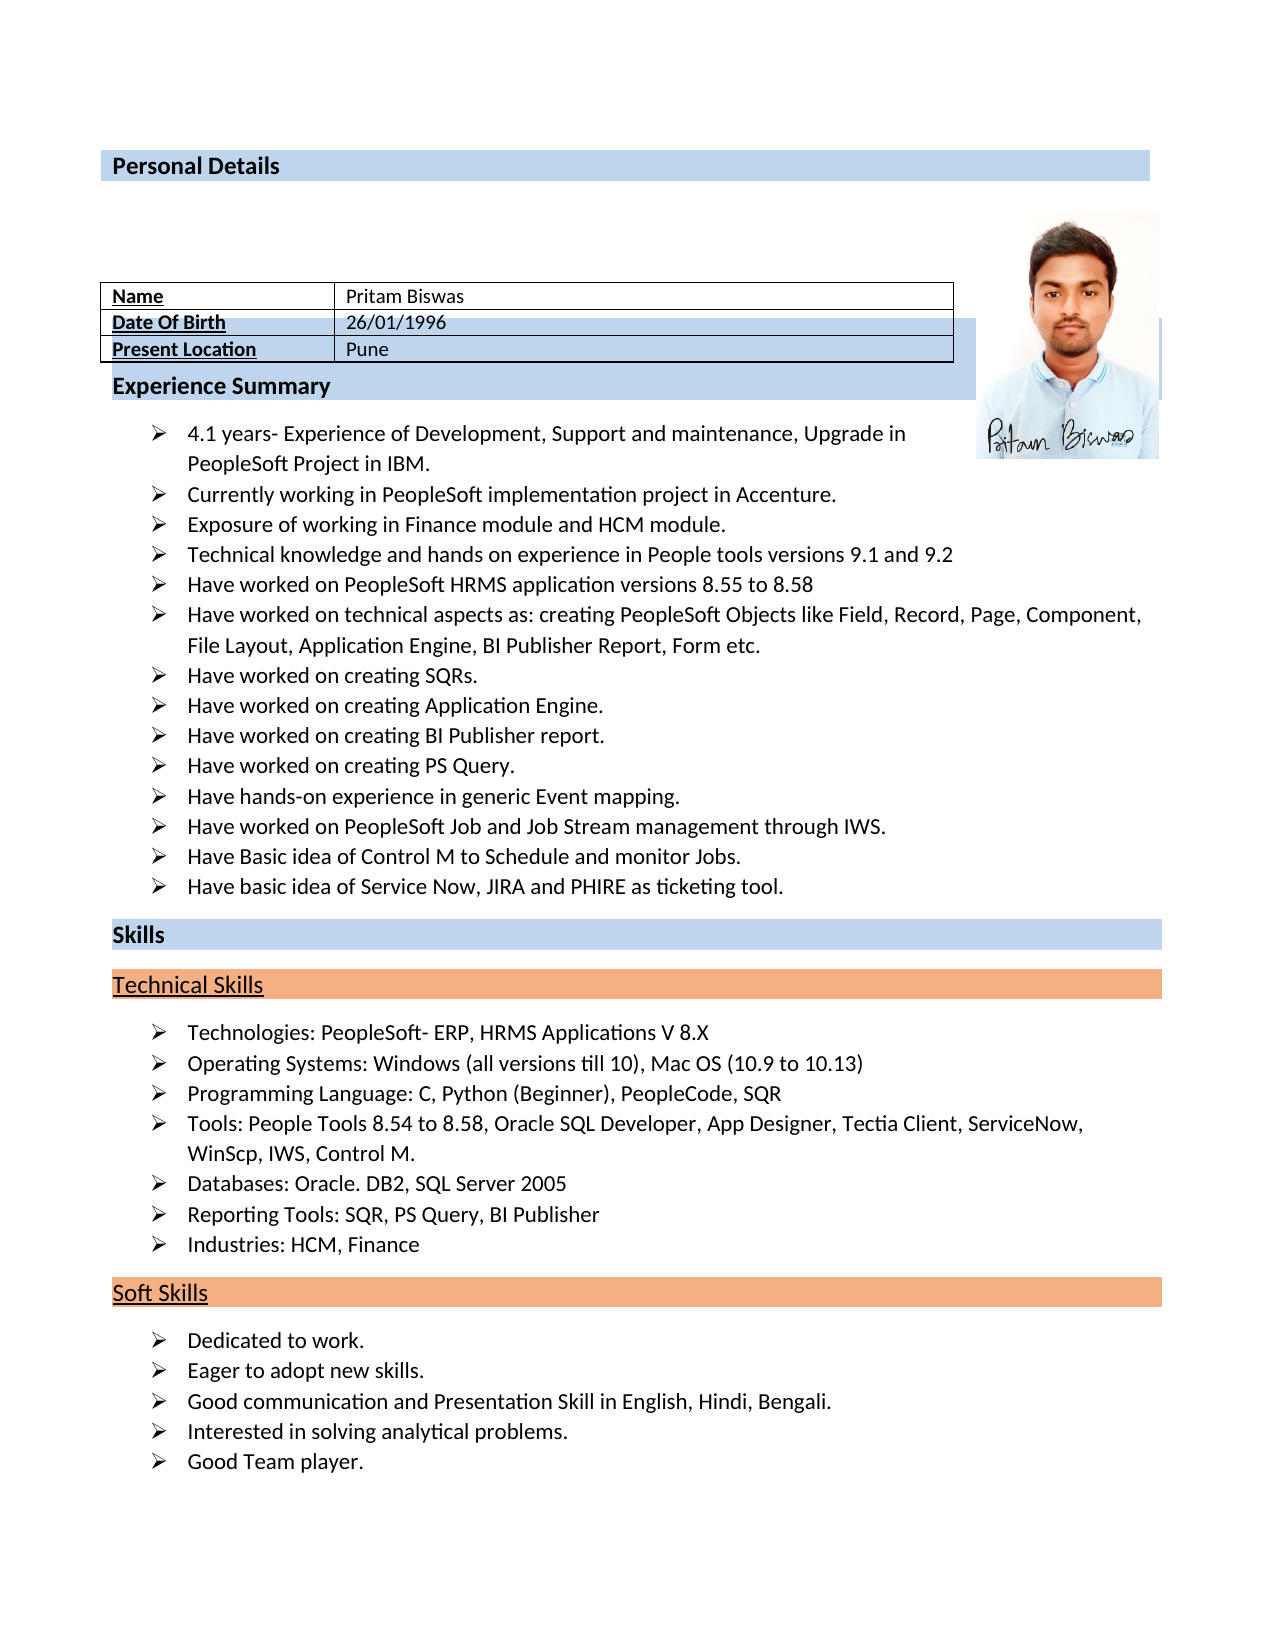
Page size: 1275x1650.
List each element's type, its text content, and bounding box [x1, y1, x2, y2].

list Industries: HCM, Finance [150, 1230, 1162, 1258]
table_cell Present Location [101, 336, 334, 361]
list Interested in solving analytical problems. [150, 1417, 1162, 1445]
list Technologies: PeopleSoft- ERP, HRMS Applications V 8.X [150, 1018, 1162, 1047]
table_header Name [101, 283, 334, 308]
text Technical Skills [112, 969, 1162, 999]
list Have worked on technical aspects as: creating PeopleSoft Objects like Field, Record, Page, Component, File Layout, Application Engine, BI Publisher Report, Form etc. [150, 601, 1162, 659]
text Experience Summary [112, 318, 976, 400]
list Technical knowledge and hands on experience in People tools versions 9.1 and 9.2 [150, 540, 1162, 568]
list Have worked on creating SQRs. [150, 661, 1162, 689]
list Have worked on PeopleSoft Job and Job Stream management through IWS. [150, 812, 1162, 840]
table_cell Date Of Birth [101, 310, 334, 335]
list 4.1 years- Experience of Development, Support and maintenance, Upgrade in PeopleSoft Project in IBM. [150, 419, 1162, 478]
text Soft Skills [112, 1277, 1162, 1307]
list Eager to adopt new skills. [150, 1357, 1162, 1385]
list Good Team player. [150, 1447, 1162, 1475]
list Tools: People Tools 8.54 to 8.58, Oracle SQL Developer, App Designer, Tectia Client, ServiceNow, WinScp, IWS, Control M. [150, 1109, 1162, 1167]
list Dedicated to work. [150, 1326, 1162, 1354]
list Databases: Oracle. DB2, SQL Server 2005 [150, 1169, 1162, 1198]
table_header Personal Details [101, 150, 1150, 181]
list Have worked on PeopleSoft HRMS application versions 8.55 to 8.58 [150, 570, 1162, 598]
list Programming Language: C, Python (Beginner), PeopleCode, SQR [150, 1079, 1162, 1107]
text Skills [112, 919, 1162, 950]
picture [976, 213, 1159, 459]
list Good communication and Presentation Skill in English, Hindi, Bengali. [150, 1387, 1162, 1415]
table_header Pritam Biswas [335, 283, 953, 308]
list Exposure of working in Finance module and HCM module. [150, 510, 1162, 538]
list Currently working in PeopleSoft implementation project in Accenture. [150, 480, 1162, 508]
list Operating Systems: Windows (all versions till 10), Mac OS (10.9 to 10.13) [150, 1049, 1162, 1077]
table_cell Pune [335, 336, 953, 361]
list Have worked on creating PS Query. [150, 752, 1162, 780]
list Reporting Tools: SQR, PS Query, BI Publisher [150, 1200, 1162, 1228]
list Have basic idea of Service Now, JIRA and PHIRE as ticketing tool. [150, 872, 1162, 901]
list Have Basic idea of Control M to Schedule and monitor Jobs. [150, 842, 1162, 870]
table_cell 26/01/1996 [335, 310, 953, 335]
list Have worked on creating Application Engine. [150, 691, 1162, 719]
list Have worked on creating BI Publisher report. [150, 721, 1162, 749]
list Have hands-on experience in generic Event mapping. [150, 782, 1162, 810]
